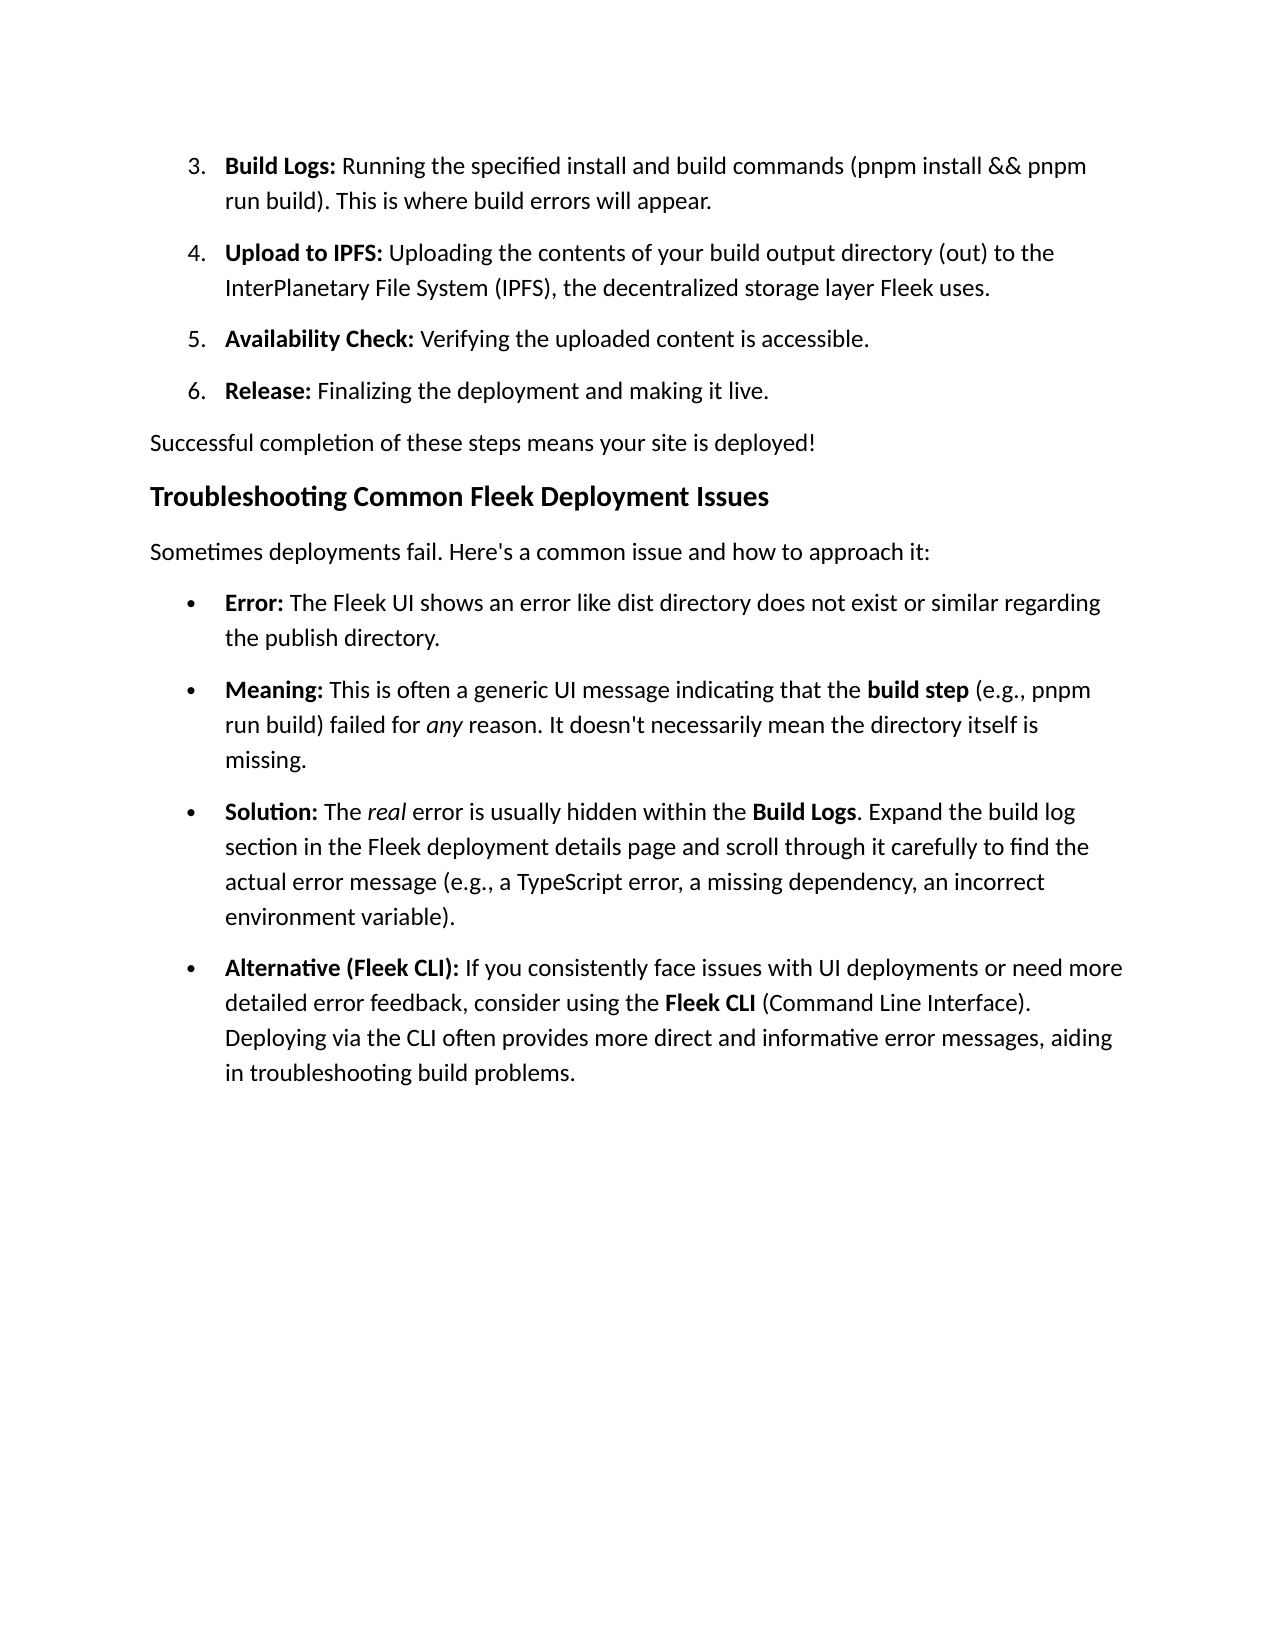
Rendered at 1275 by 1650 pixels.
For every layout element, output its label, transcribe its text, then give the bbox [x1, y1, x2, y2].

list Availability Check: Verifying the uploaded content is accessible. [187, 323, 1125, 354]
list Upload to IPFS: Uploading the contents of your build output directory (out) to the InterPlanetary File System (IPFS), the decentralized storage layer Fleek uses. [187, 237, 1125, 302]
text Successful completion of these steps means your site is deployed! [150, 427, 1125, 457]
list Alternative (Fleek CLI): If you consistently face issues with UI deployments or need more detailed error feedback, consider using the Fleek CLI (Command Line Interface). Deploying via the CLI often provides more direct and informative error messages, aiding in troubleshooting build problems. [187, 953, 1125, 1088]
list Release: Finalizing the deployment and making it live. [187, 375, 1125, 406]
list Meaning: This is often a generic UI message indicating that the build step (e.g., pnpm run build) failed for any reason. It doesn't necessarily mean the directory itself is missing. [187, 674, 1125, 775]
list Solution: The real error is usually hidden within the Build Logs. Expand the build log section in the Fleek deployment details page and scroll through it carefully to find the actual error message (e.g., a TypeScript error, a missing dependency, an incorrect environment variable). [187, 796, 1125, 931]
text Troubleshooting Common Fleek Deployment Issues [150, 478, 1125, 514]
list Error: The Fleek UI shows an error like dist directory does not exist or similar regarding the publish directory. [187, 588, 1125, 653]
text Sometimes deployments fail. Here's a common issue and how to approach it: [150, 536, 1125, 566]
list Build Logs: Running the specified install and build commands (pnpm install && pnpm run build). This is where build errors will appear. [187, 150, 1125, 216]
